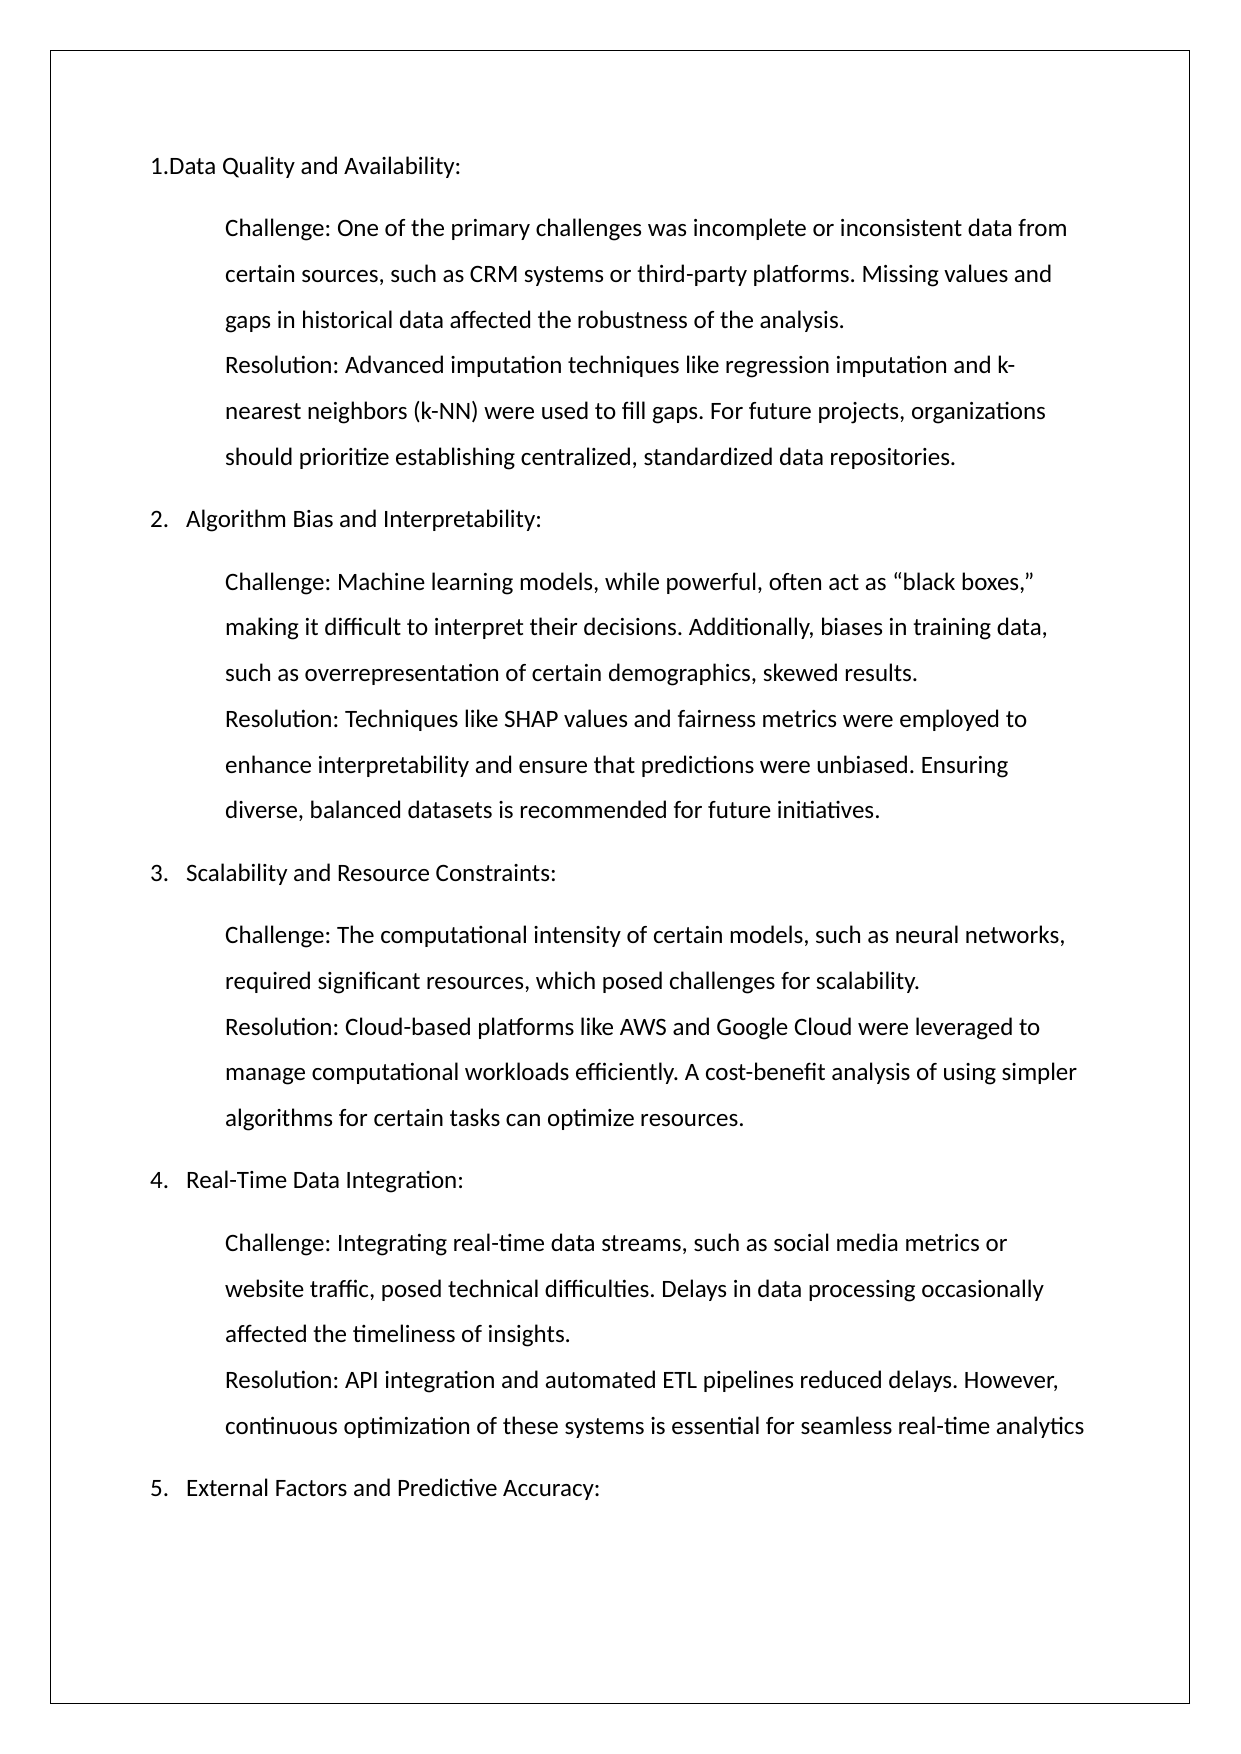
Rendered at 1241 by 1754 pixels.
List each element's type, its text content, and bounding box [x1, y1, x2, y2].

list Challenge: Machine learning models, while powerful, often act as “black boxes,” making it difficult to interpret their decisions. Additionally, biases in training data, such as overrepresentation of certain demographics, skewed results. [225, 566, 1090, 688]
text 2. Algorithm Bias and Interpretability: [150, 503, 1090, 534]
text 4. Real-Time Data Integration: [150, 1164, 1090, 1195]
text 3. Scalability and Resource Constraints: [150, 857, 1090, 887]
list Challenge: The computational intensity of certain models, such as neural networks, required significant resources, which posed challenges for scalability. [225, 919, 1090, 996]
text 5. External Factors and Predictive Accuracy: [150, 1472, 1090, 1503]
list Challenge: One of the primary challenges was incomplete or inconsistent data from certain sources, such as CRM systems or third-party platforms. Missing values and gaps in historical data affected the robustness of the analysis. [225, 212, 1090, 334]
list Resolution: Cloud-based platforms like AWS and Google Cloud were leveraged to manage computational workloads efficiently. A cost-benefit analysis of using simpler algorithms for certain tasks can optimize resources. [225, 1011, 1090, 1133]
text 1.Data Quality and Availability: [150, 150, 1090, 181]
list Resolution: Techniques like SHAP values and fairness metrics were employed to enhance interpretability and ensure that predictions were unbiased. Ensuring diverse, balanced datasets is recommended for future initiatives. [225, 703, 1090, 825]
list Resolution: API integration and automated ETL pipelines reduced delays. However, continuous optimization of these systems is essential for seamless real-time analytics [225, 1364, 1090, 1440]
list Challenge: Integrating real-time data streams, such as social media metrics or website traffic, posed technical difficulties. Delays in data processing occasionally affected the timeliness of insights. [225, 1227, 1090, 1349]
list Resolution: Advanced imputation techniques like regression imputation and k-nearest neighbors (k-NN) were used to fill gaps. For future projects, organizations should prioritize establishing centralized, standardized data repositories. [225, 349, 1090, 472]
